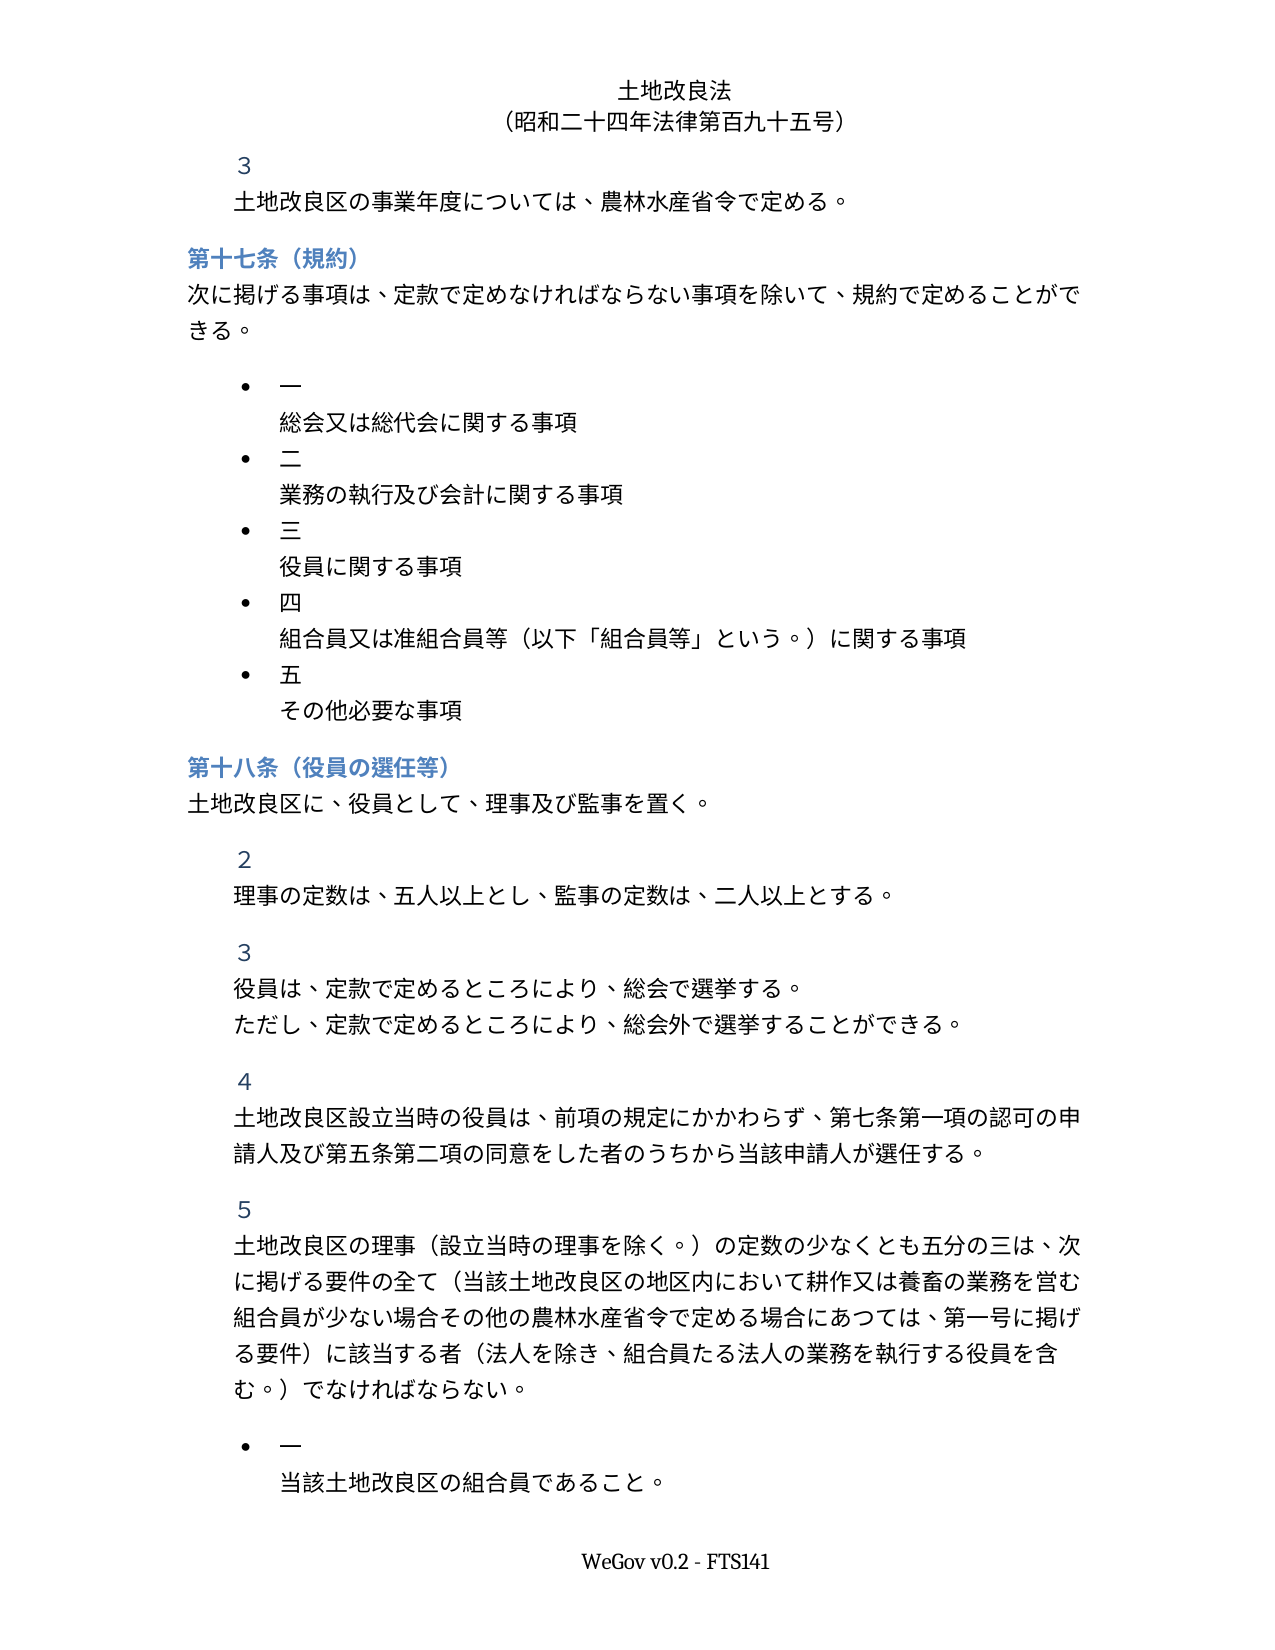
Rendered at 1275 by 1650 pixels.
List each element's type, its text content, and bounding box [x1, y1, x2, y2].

subtitle 第十八条（役員の選任等） [187, 752, 1087, 783]
subtitle 第十七条（規約） [187, 243, 1087, 274]
text 土地改良区設立当時の役員は、前項の規定にかかわらず、第七条第一項の認可の申請人及び第五条第二項の同意をした者のうちから当該申請人が選任する。 [233, 1102, 1087, 1169]
list 五 その他必要な事項 [242, 659, 1087, 726]
list 一 総会又は総代会に関する事項 [242, 371, 1087, 438]
text 次に掲げる事項は、定款で定めなければならない事項を除いて、規約で定めることができる。 [187, 279, 1087, 346]
text 土地改良区の事業年度については、農林水産省令で定める。 [233, 186, 1087, 217]
list 四 組合員又は准組合員等（以下「組合員等」という。）に関する事項 [242, 587, 1087, 654]
subtitle ２ [233, 844, 1087, 876]
subtitle ４ [233, 1066, 1087, 1097]
list 三 役員に関する事項 [242, 515, 1087, 582]
list 二 業務の執行及び会計に関する事項 [242, 443, 1087, 510]
subtitle ３ [233, 937, 1087, 968]
text 役員は、定款で定めるところにより、総会で選挙する。 ただし、定款で定めるところにより、総会外で選挙することができる。 [233, 973, 1087, 1040]
list 一 当該土地改良区の組合員であること。 [242, 1431, 1087, 1498]
subtitle ３ [233, 150, 1087, 181]
subtitle ５ [233, 1194, 1087, 1226]
text 土地改良区の理事（設立当時の理事を除く。）の定数の少なくとも五分の三は、次に掲げる要件の全て（当該土地改良区の地区内において耕作又は養畜の業務を営む組合員が少ない場合その他の農林水産省令で定める場合にあつては、第一号に掲げる要件）に該当する者（法人を除き、組合員たる法人の業務を執行する役員を含む。）でなければならない。 [233, 1230, 1087, 1405]
text 土地改良区に、役員として、理事及び監事を置く。 [187, 787, 1087, 819]
text 理事の定数は、五人以上とし、監事の定数は、二人以上とする。 [233, 880, 1087, 911]
